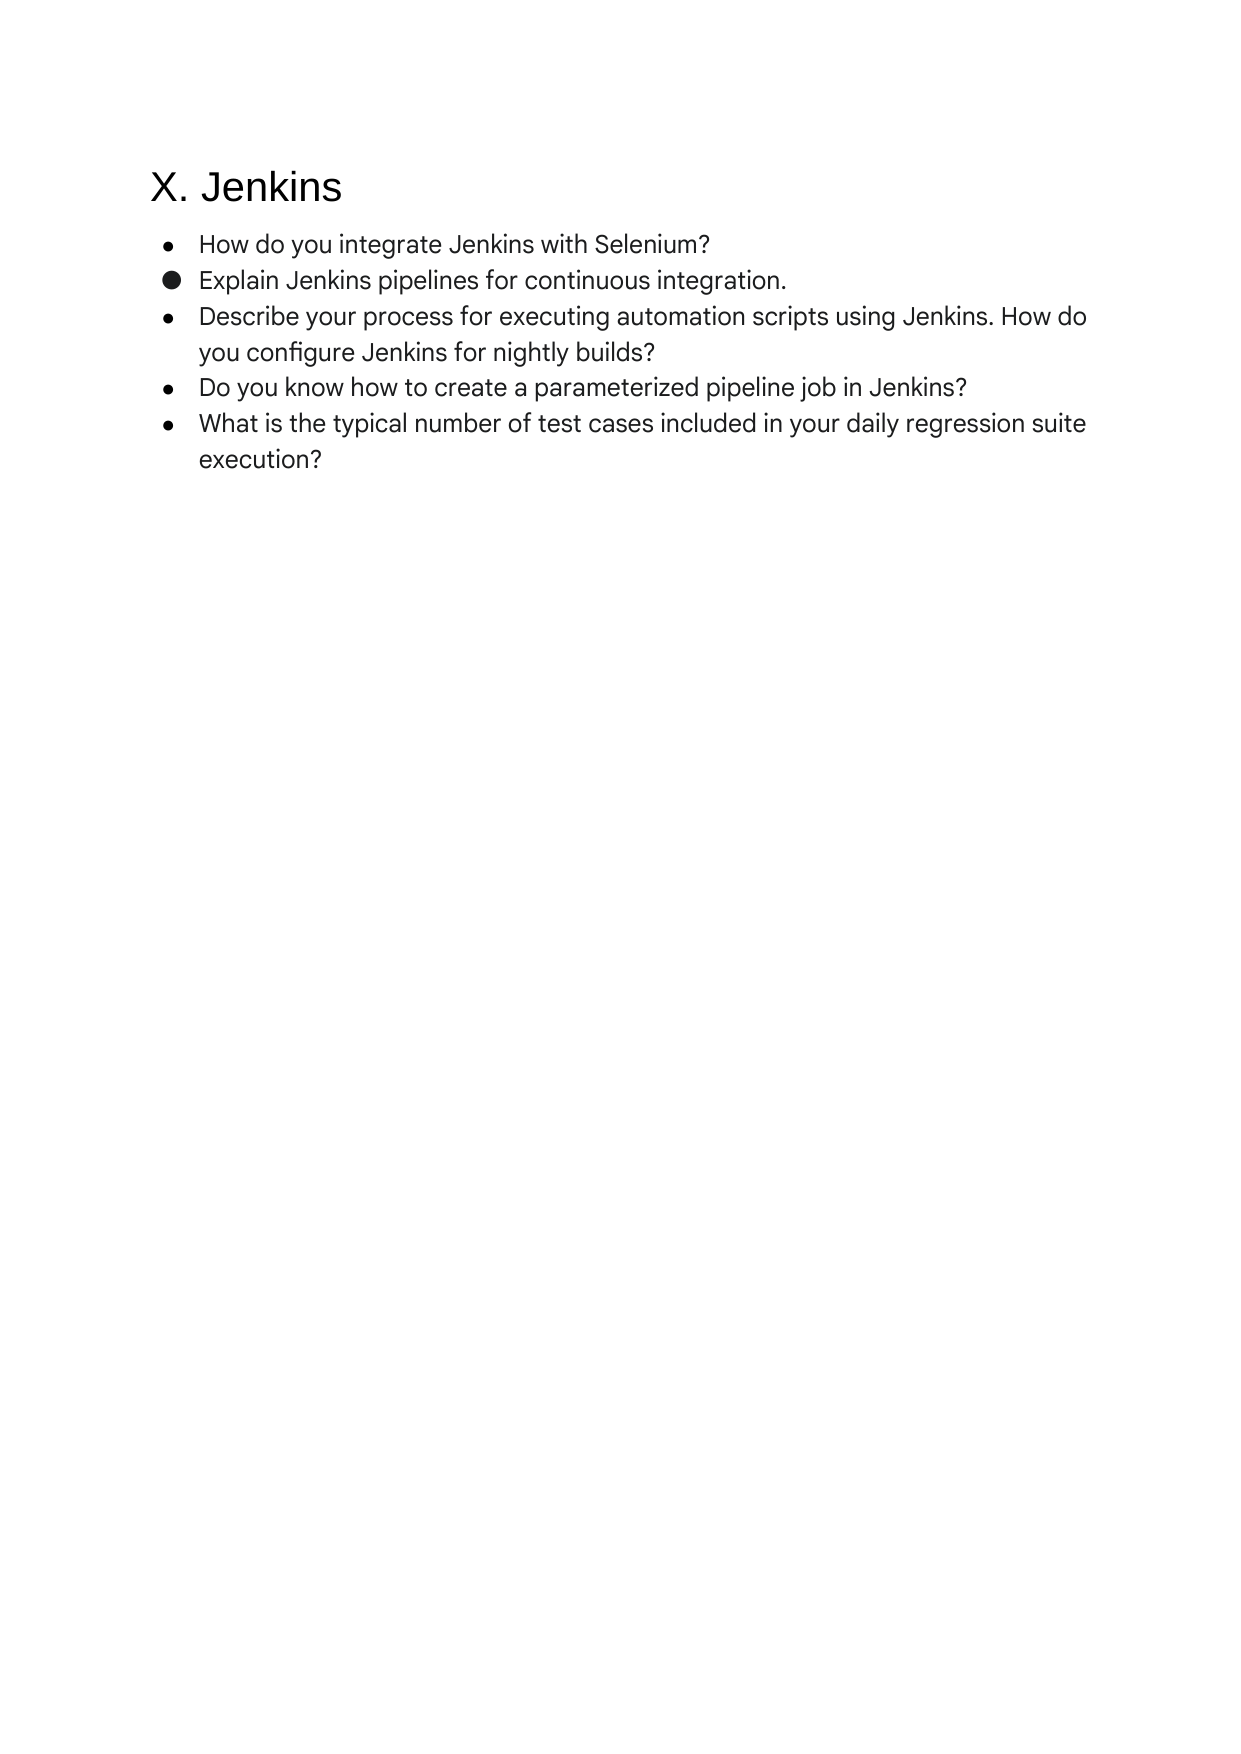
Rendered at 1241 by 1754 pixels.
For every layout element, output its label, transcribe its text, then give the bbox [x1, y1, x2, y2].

list Describe your process for executing automation scripts using Jenkins. How do you configure Jenkins for nightly builds? [161, 301, 1090, 368]
list Explain Jenkins pipelines for continuous integration. [161, 265, 1090, 297]
subtitle X. Jenkins [150, 162, 1090, 210]
list Do you know how to create a parameterized pipeline job in Jenkins? [161, 372, 1090, 404]
list What is the typical number of test cases included in your daily regression suite execution? [161, 408, 1090, 475]
list How do you integrate Jenkins with Selenium? [161, 229, 1090, 261]
